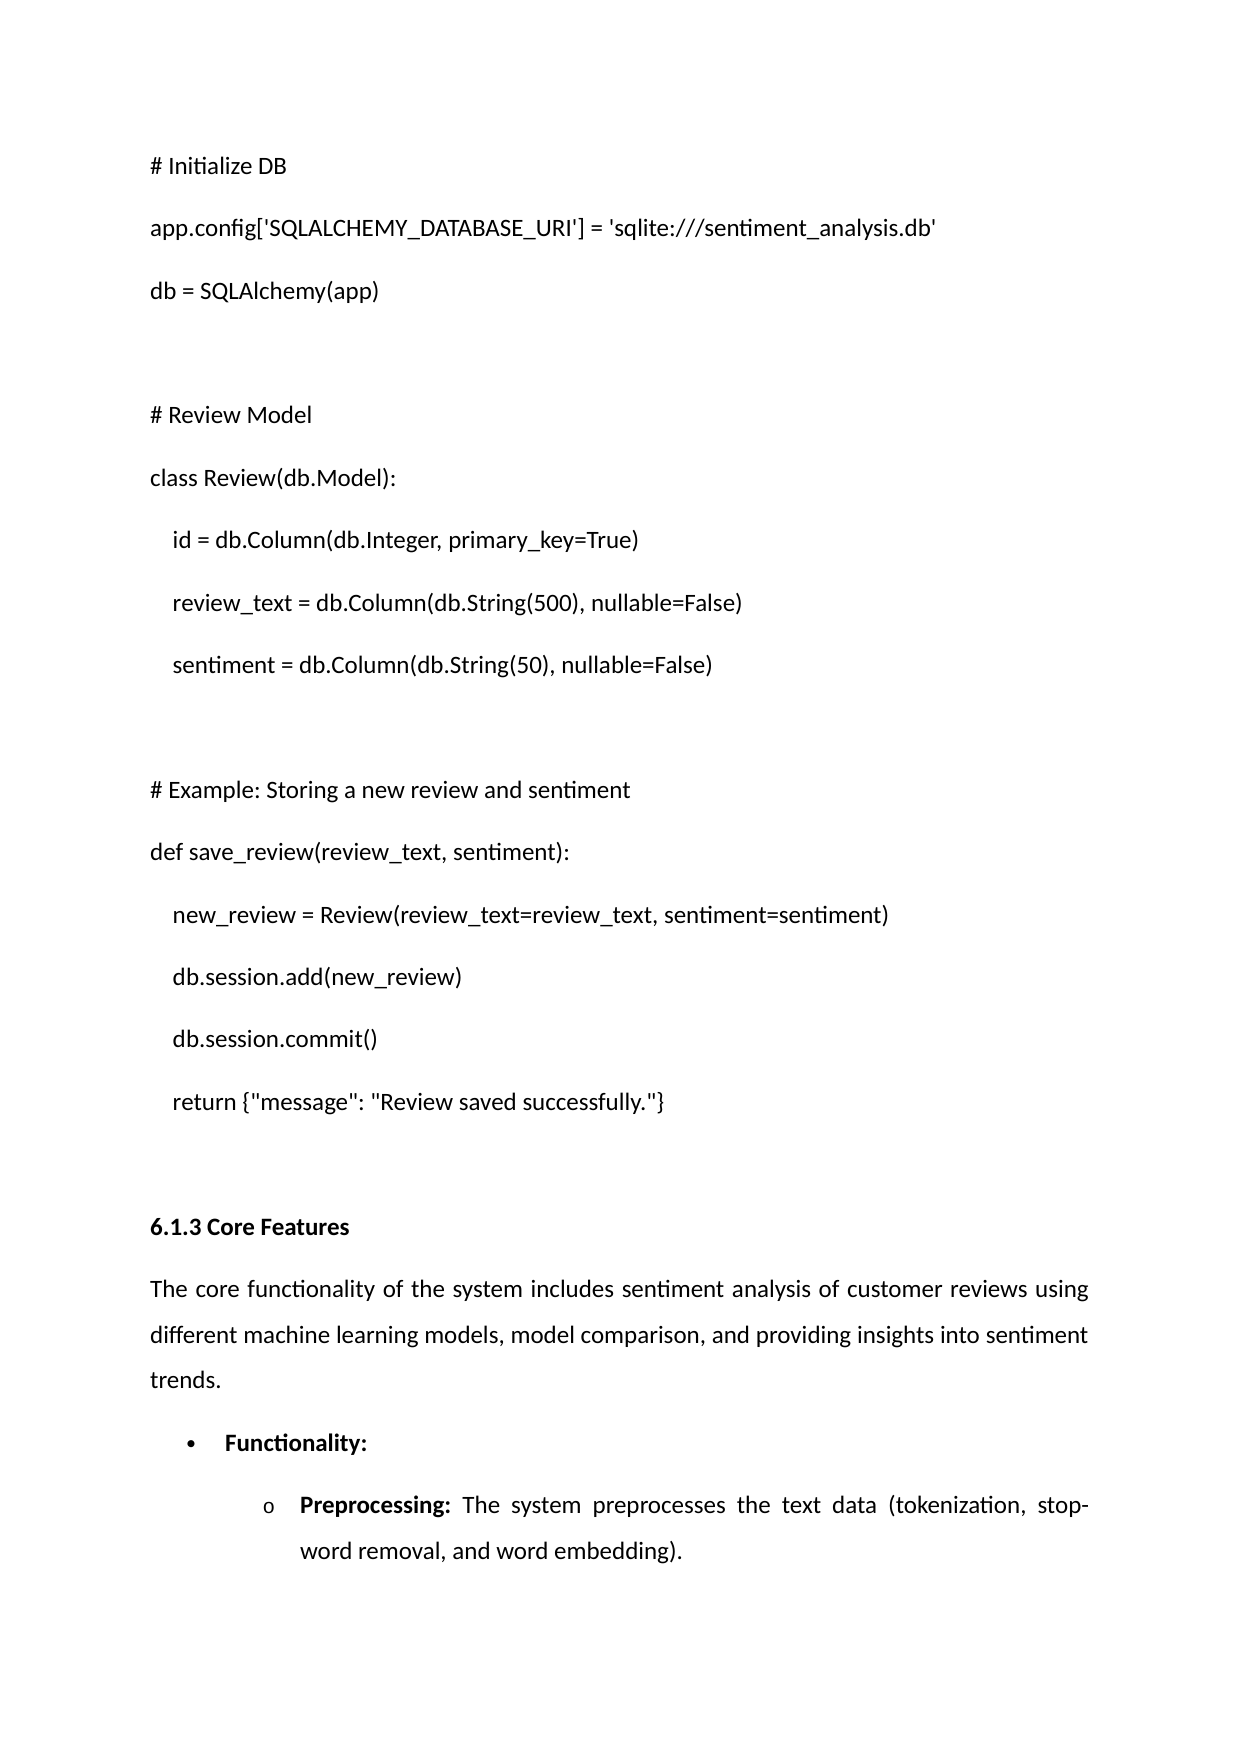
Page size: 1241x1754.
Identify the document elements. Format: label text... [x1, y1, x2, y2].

text # Review Model [150, 399, 1090, 430]
text The core functionality of the system includes sentiment analysis of customer reviews using different machine learning models, model comparison, and providing insights into sentiment trends. [150, 1273, 1090, 1395]
text review_text = db.Column(db.String(500), nullable=False) [150, 587, 1090, 617]
text # Initialize DB [150, 150, 1090, 181]
text db = SQLAlchemy(app) [150, 275, 1090, 305]
text return {"message": "Review saved successfully."} [150, 1086, 1090, 1116]
list Functionality: [187, 1427, 1090, 1457]
text db.session.add(new_review) [150, 961, 1090, 992]
text def save_review(review_text, sentiment): [150, 836, 1090, 867]
text class Review(db.Model): [150, 462, 1090, 492]
text app.config['SQLALCHEMY_DATABASE_URI'] = 'sqlite:///sentiment_analysis.db' [150, 212, 1090, 243]
text id = db.Column(db.Integer, primary_key=True) [150, 524, 1090, 555]
list Preprocessing: The system preprocesses the text data (tokenization, stop-word removal, and word embedding). [262, 1489, 1090, 1566]
text 6.1.3 Core Features [150, 1211, 1090, 1241]
text db.session.commit() [150, 1023, 1090, 1054]
text new_review = Review(review_text=review_text, sentiment=sentiment) [150, 899, 1090, 929]
text sentiment = db.Column(db.String(50), nullable=False) [150, 649, 1090, 680]
text # Example: Storing a new review and sentiment [150, 774, 1090, 804]
